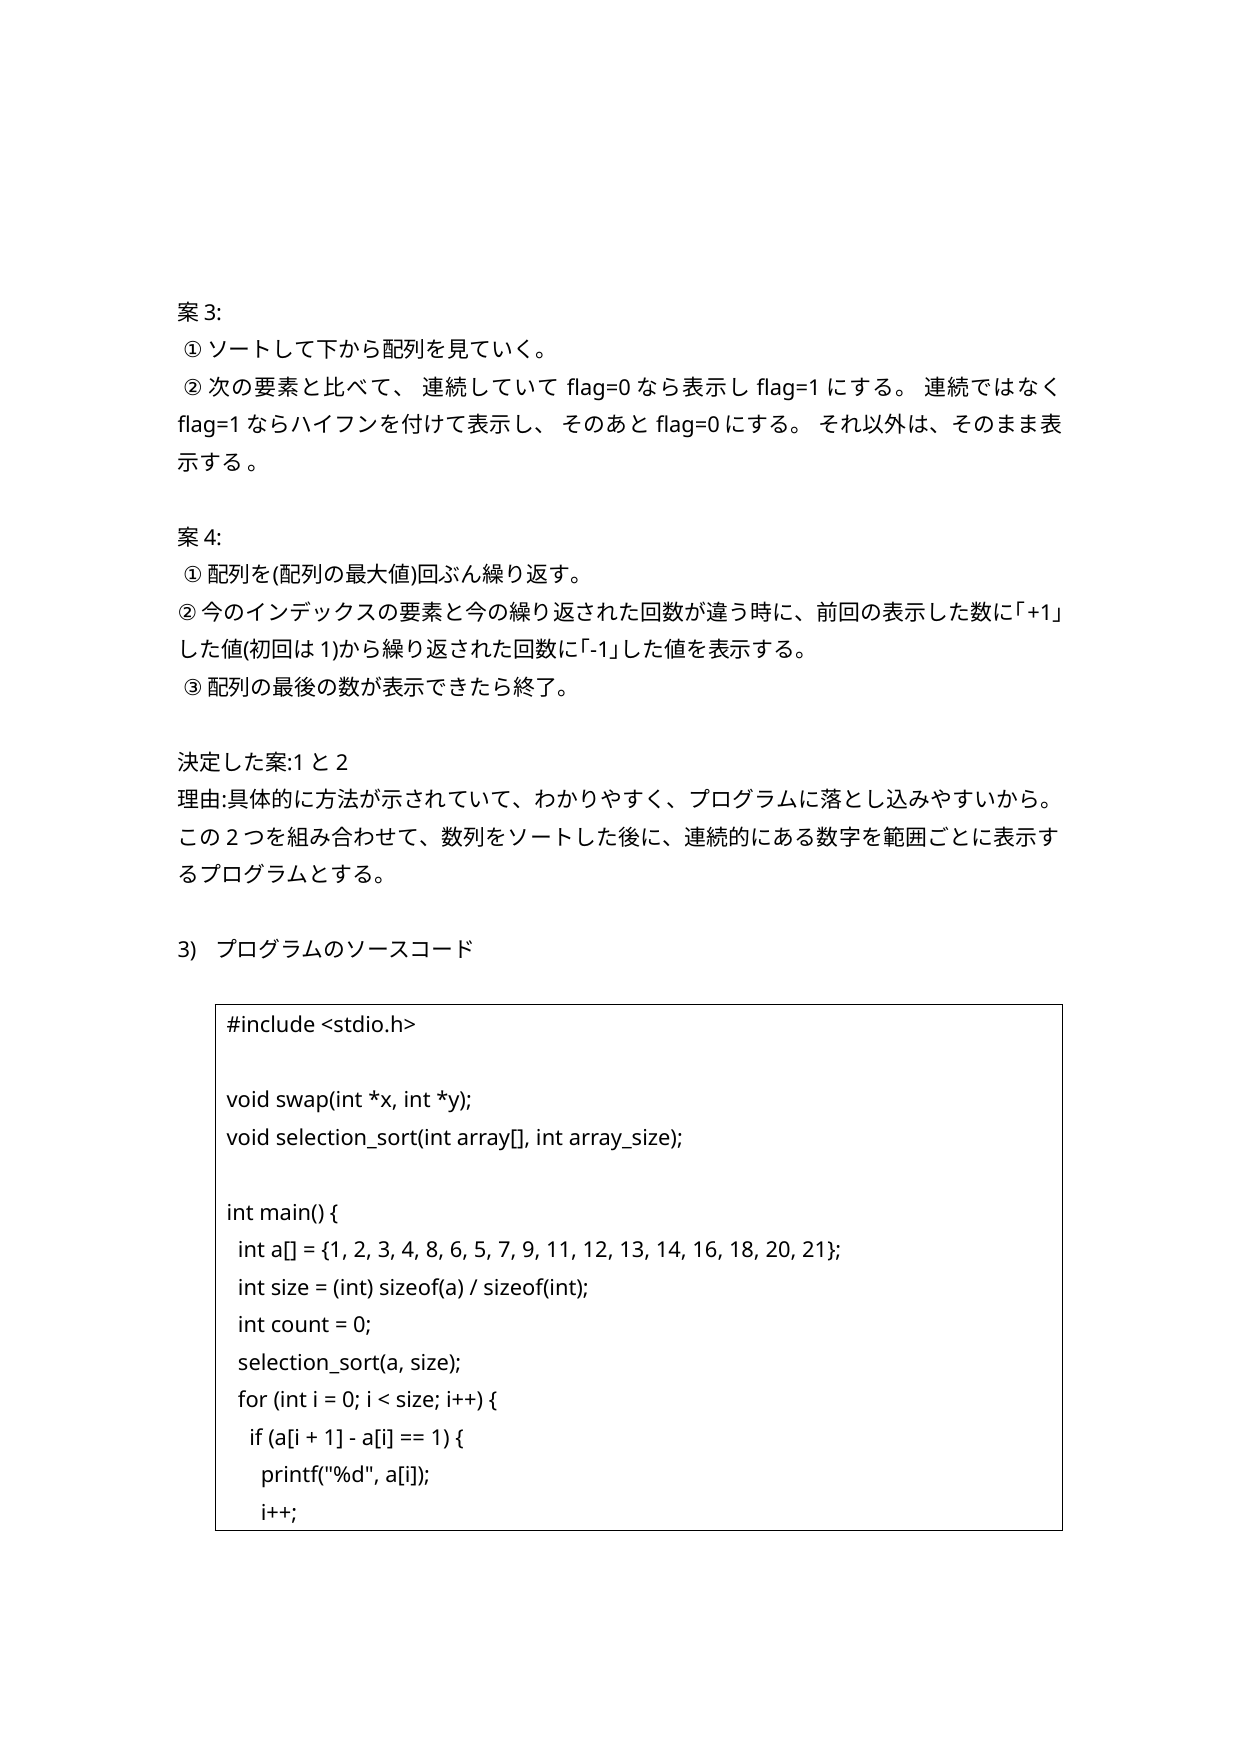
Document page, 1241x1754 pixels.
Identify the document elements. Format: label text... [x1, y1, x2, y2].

text 案3: [177, 292, 1063, 329]
text 理由:具体的に方法が示されていて、わかりやすく、プログラムに落とし込みやすいから。この2つを組み合わせて、数列をソートした後に、連続的にある数字を範囲ごとに表示するプログラムとする。 [177, 779, 1063, 892]
text 決定した案:1と2 [177, 742, 1063, 779]
text 案4: [177, 517, 1063, 554]
text ③配列の最後の数が表示できたら終了。 [177, 667, 1063, 704]
list プログラムのソースコード [177, 929, 1063, 967]
text ②今のインデックスの要素と今の繰り返された回数が違う時に、前回の表示した数に｢+1｣した値(初回は1)から繰り返された回数に｢-1｣した値を表示する。 [177, 592, 1063, 667]
text ①配列を(配列の最大値)回ぶん繰り返す。 [177, 554, 1063, 592]
text ②次の要素と比べて、 連続していてflag=0なら表示しflag=1にする。 連続ではなくflag=1ならハイフンを付けて表示し、 そのあとflag=0にする。 それ以外は、そのまま表示する 。 [177, 367, 1063, 479]
text ①ソートして下から配列を見ていく。 [177, 329, 1063, 367]
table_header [216, 1005, 1062, 1530]
